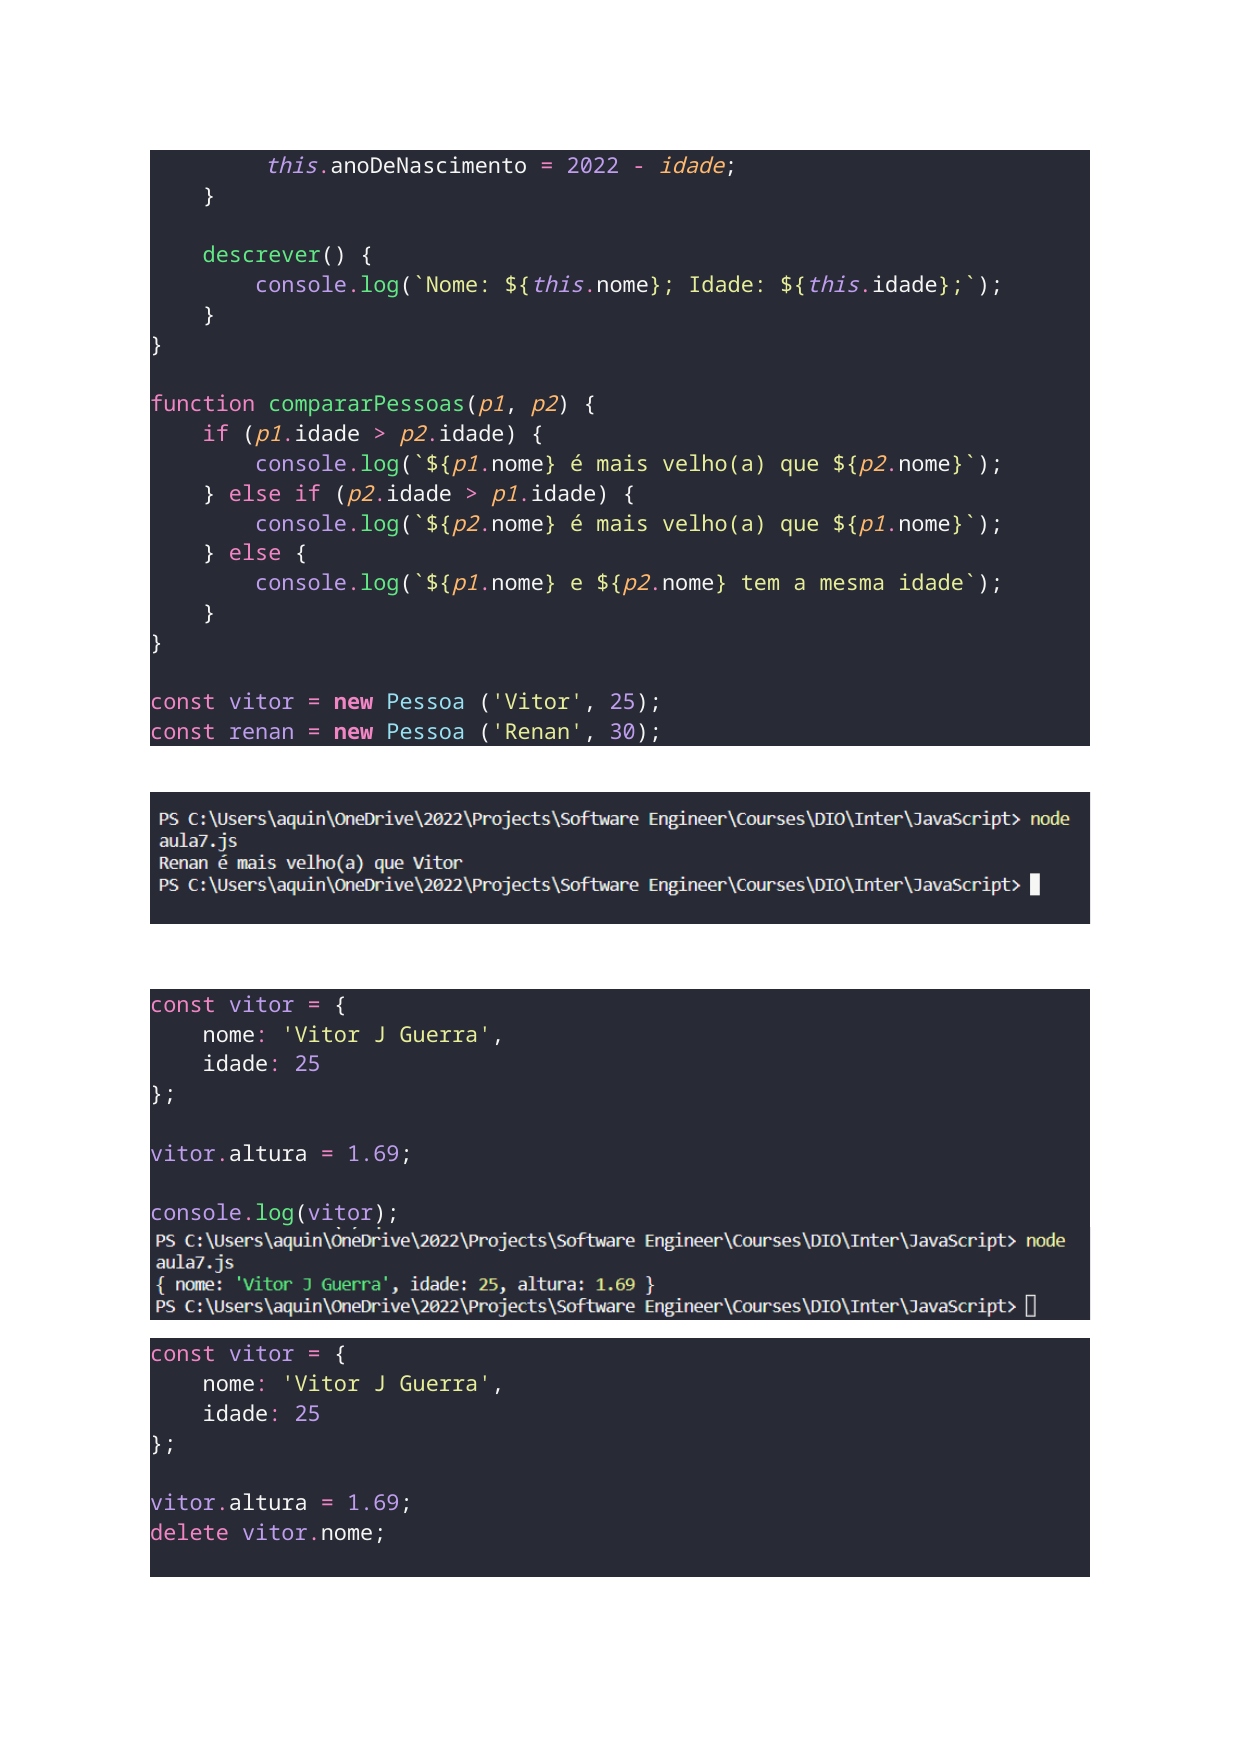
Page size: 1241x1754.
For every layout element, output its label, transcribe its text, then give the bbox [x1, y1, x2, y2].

text console.log(vitor); [150, 1197, 1090, 1227]
text const vitor = new Pessoa ('Vitor', 25); [150, 686, 1090, 716]
text console.log(`Nome: ${this.nome}; Idade: ${this.idade};`); [150, 269, 1090, 299]
text console.log(`${p2.nome} é mais velho(a) que ${p1.nome}`); [150, 507, 1090, 537]
text }; [150, 1428, 1090, 1457]
text vitor.altura = 1.69; [150, 1487, 1090, 1517]
text const renan = new Pessoa ('Renan', 30); [150, 716, 1090, 746]
text } [150, 299, 1090, 329]
text idade: 25 [150, 1398, 1090, 1428]
picture [150, 792, 1091, 924]
text console.log(`${p1.nome} e ${p2.nome} tem a mesma idade`); [150, 567, 1090, 597]
text }; [150, 1078, 1090, 1108]
text delete vitor.nome; [150, 1517, 1090, 1547]
text vitor.altura = 1.69; [150, 1138, 1090, 1168]
text } else { [150, 537, 1090, 567]
text idade: 25 [150, 1048, 1090, 1078]
picture [150, 1227, 1091, 1320]
text const vitor = { [150, 1338, 1090, 1368]
text descrever() { [150, 239, 1090, 269]
text } [150, 627, 1090, 656]
text if (p1.idade > p2.idade) { [150, 418, 1090, 448]
text function compararPessoas(p1, p2) { [150, 388, 1090, 418]
text const vitor = { [150, 989, 1090, 1019]
text } [150, 180, 1090, 209]
text } [150, 329, 1090, 358]
text this.anoDeNascimento = 2022 - idade; [150, 150, 1090, 180]
text } else if (p2.idade > p1.idade) { [150, 478, 1090, 507]
text nome: 'Vitor J Guerra', [150, 1368, 1090, 1398]
text console.log(`${p1.nome} é mais velho(a) que ${p2.nome}`); [150, 448, 1090, 478]
text } [150, 597, 1090, 627]
text nome: 'Vitor J Guerra', [150, 1019, 1090, 1048]
